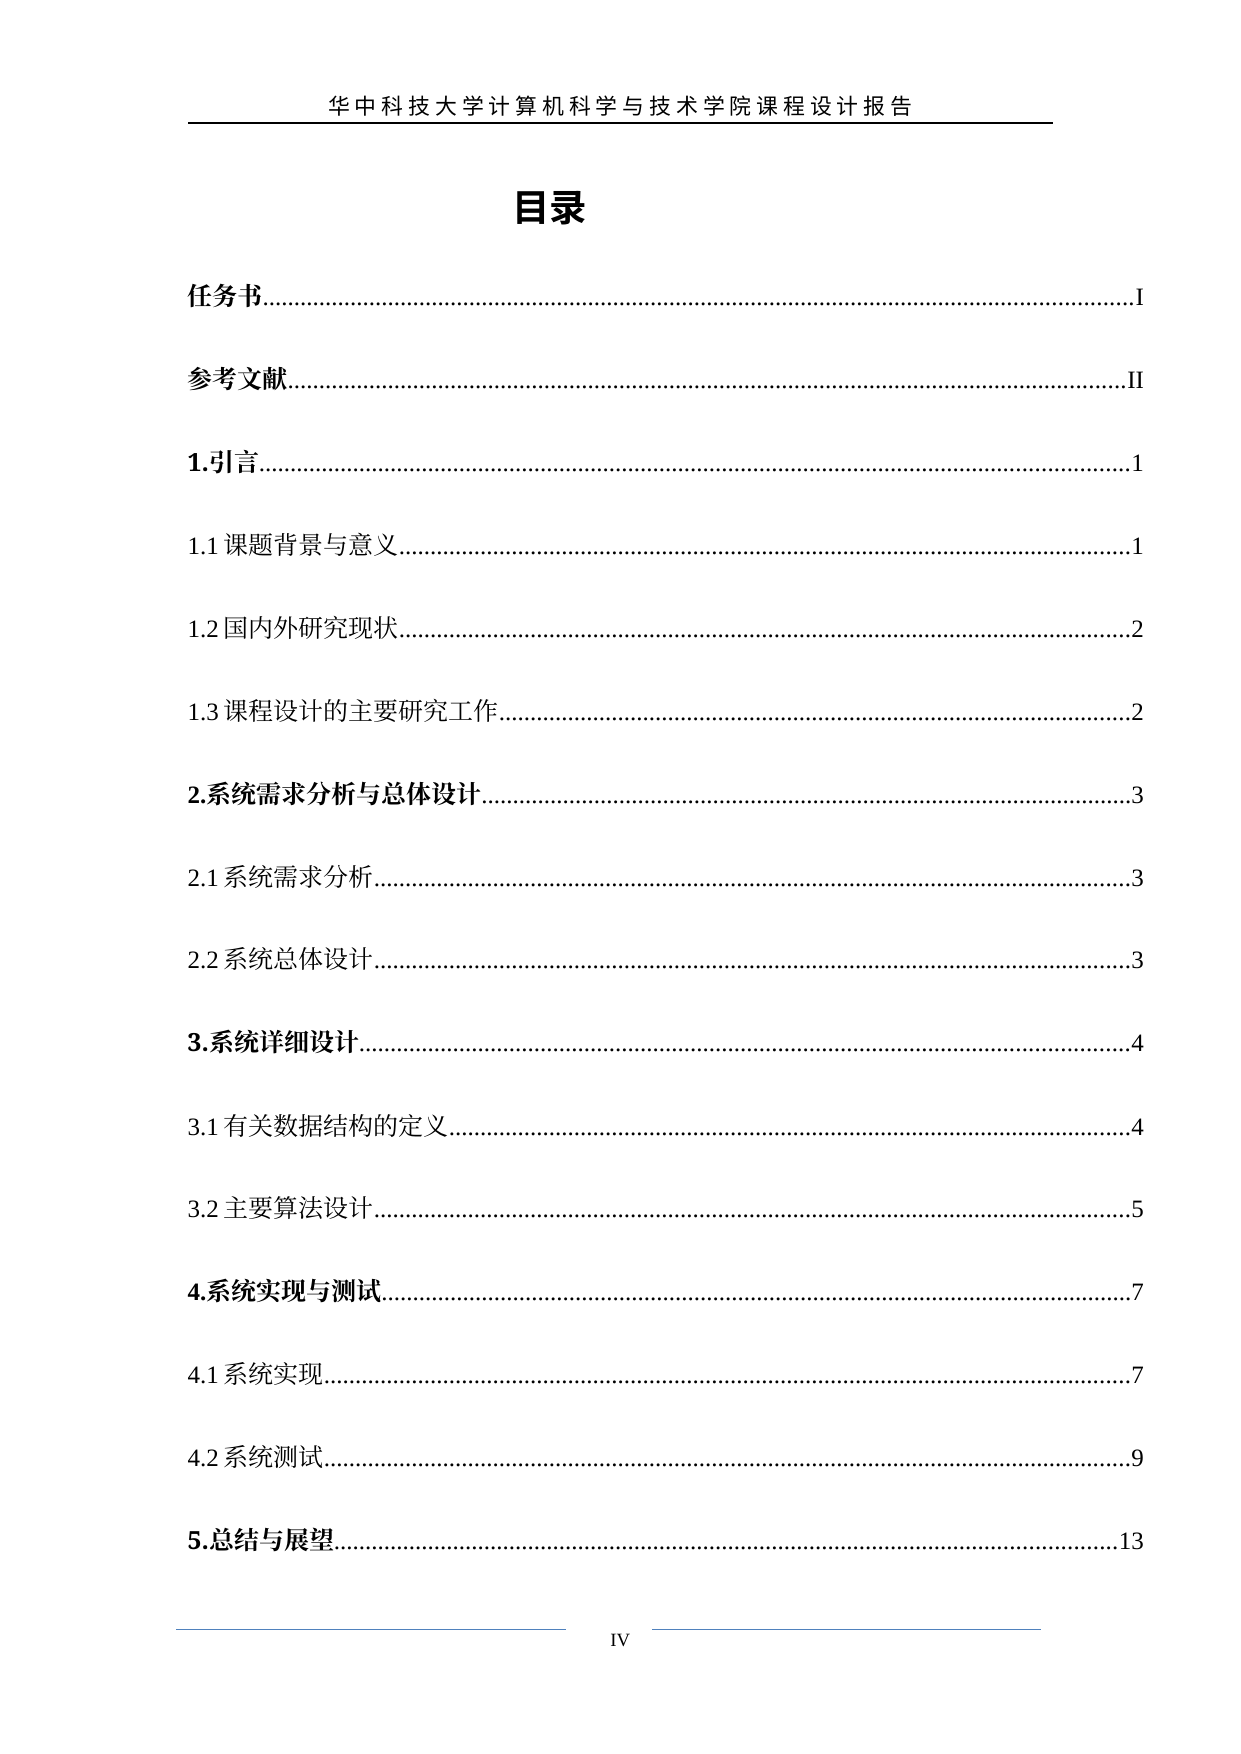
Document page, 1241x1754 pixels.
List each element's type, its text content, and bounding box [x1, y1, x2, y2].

text 1.2国内外研究现状 2 [187, 594, 1053, 659]
text 1.3课程设计的主要研究工作 2 [187, 677, 1053, 742]
text 1.引言 1 [187, 428, 1053, 493]
text 5.总结与展望 13 [187, 1506, 1053, 1571]
text 4.系统实现与测试 7 [187, 1257, 1053, 1322]
text 2.1系统需求分析 3 [187, 843, 1053, 908]
text 4.1系统实现 7 [187, 1340, 1053, 1405]
text 3.1有关数据结构的定义 4 [187, 1092, 1053, 1157]
text 1.1课题背景与意义 1 [187, 511, 1053, 576]
text 3.2主要算法设计 5 [187, 1174, 1053, 1239]
text 3.系统详细设计 4 [187, 1009, 1053, 1074]
text 2.系统需求分析与总体设计 3 [187, 760, 1053, 825]
text 任务书 I [187, 262, 1053, 327]
text 4.2系统测试 9 [187, 1423, 1053, 1488]
text 目录 [230, 178, 766, 232]
text 2.2系统总体设计 3 [187, 926, 1053, 991]
text 参考文献 II [187, 345, 1053, 410]
